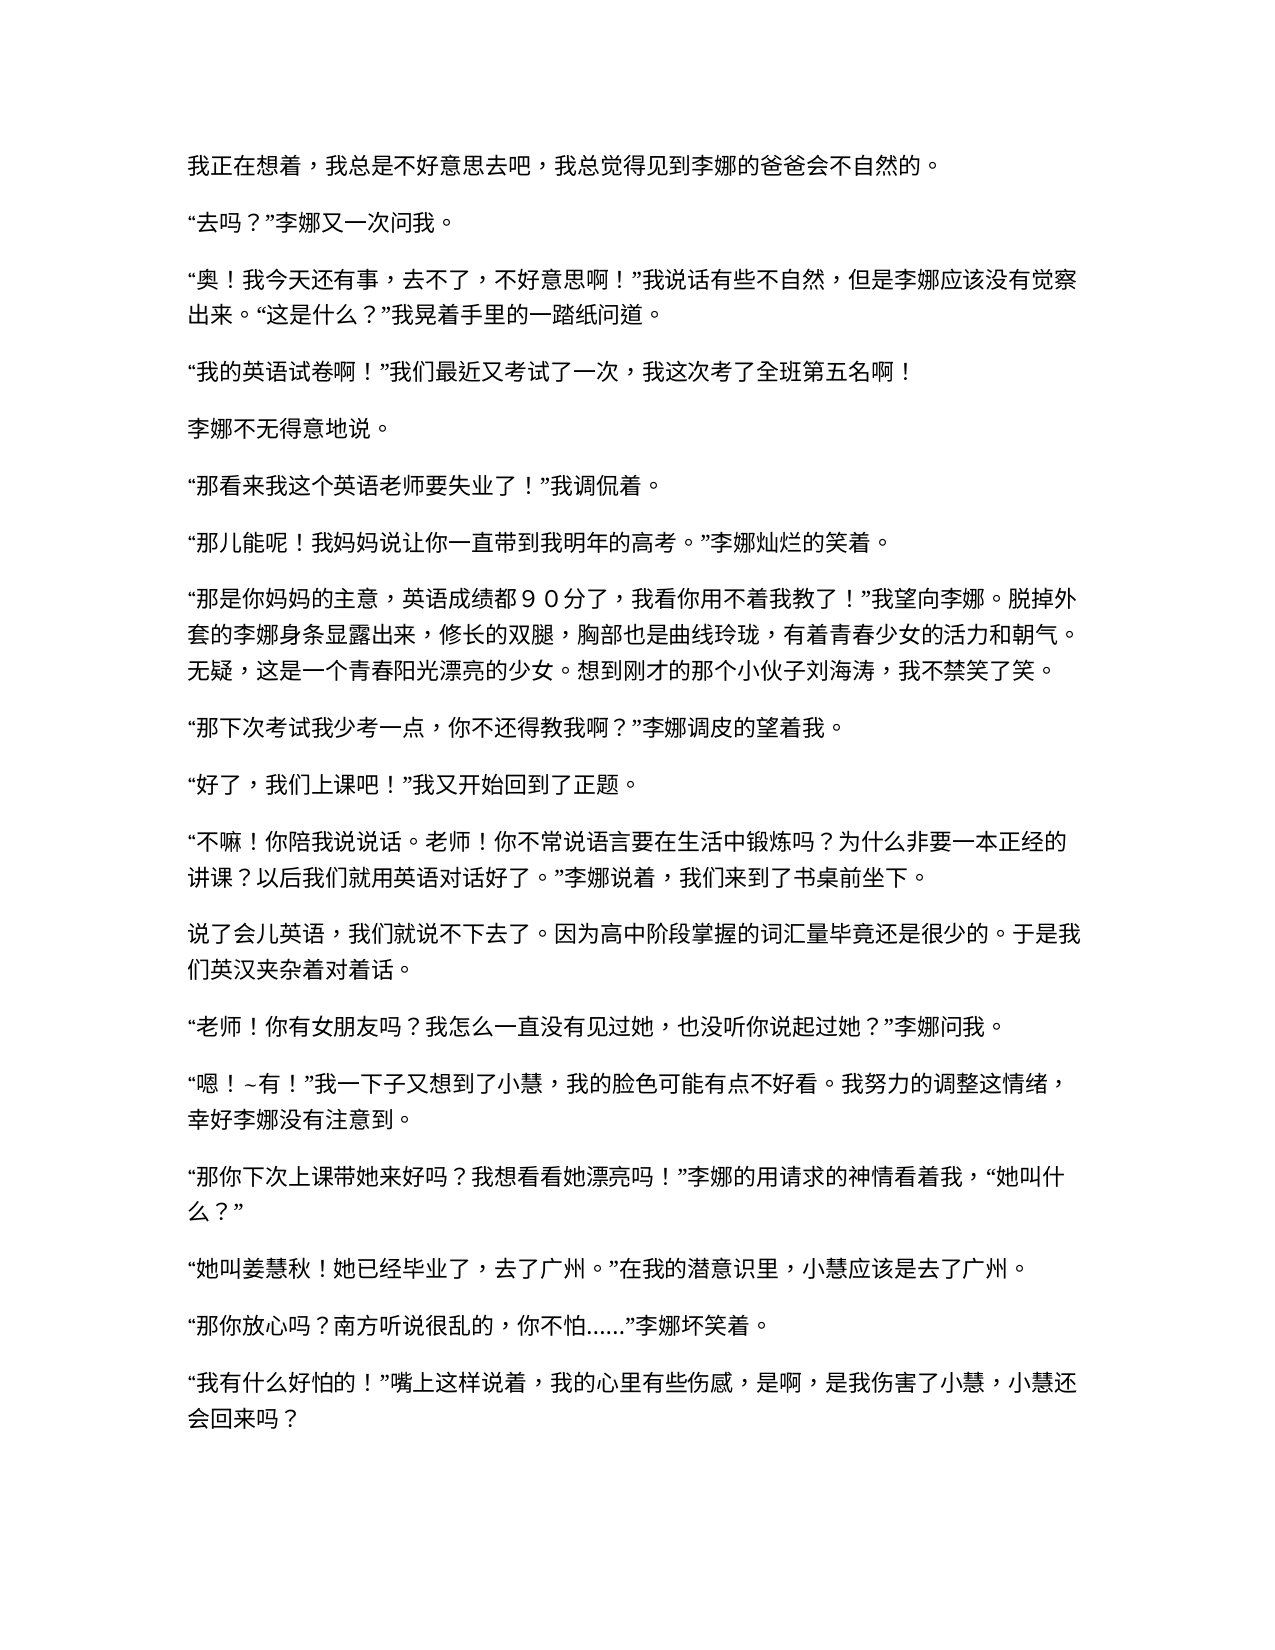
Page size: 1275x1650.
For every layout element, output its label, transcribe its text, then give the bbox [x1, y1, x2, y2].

text “我的英语试卷啊！”我们最近又考试了一次，我这次考了全班第五名啊！ [187, 356, 1087, 387]
text “好了，我们上课吧！”我又开始回到了正题。 [187, 769, 1087, 800]
text “那看来我这个英语老师要失业了！”我调侃着。 [187, 470, 1087, 501]
text “去吗？”李娜又一次问我。 [187, 207, 1087, 238]
text 李娜不无得意地说。 [187, 413, 1087, 444]
text “嗯！~有！”我一下子又想到了小慧，我的脸色可能有点不好看。我努力的调整这情绪，幸好李娜没有注意到。 [187, 1068, 1087, 1135]
text “老师！你有女朋友吗？我怎么一直没有见过她，也没听你说起过她？”李娜问我。 [187, 1011, 1087, 1042]
text “那你放心吗？南方听说很乱的，你不怕……”李娜坏笑着。 [187, 1310, 1087, 1341]
text “奥！我今天还有事，去不了，不好意思啊！”我说话有些不自然，但是李娜应该没有觉察出来。“这是什么？”我晃着手里的一踏纸问道。 [187, 263, 1087, 331]
text “那儿能呢！我妈妈说让你一直带到我明年的高考。”李娜灿烂的笑着。 [187, 527, 1087, 558]
text “我有什么好怕的！”嘴上这样说着，我的心里有些伤感，是啊，是我伤害了小慧，小慧还会回来吗？ [187, 1367, 1087, 1434]
text “那是你妈妈的主意，英语成绩都９０分了，我看你用不着我教了！”我望向李娜。脱掉外套的李娜身条显露出来，修长的双腿，胸部也是曲线玲珑，有着青春少女的活力和朝气。无疑，这是一个青春阳光漂亮的少女。想到刚才的那个小伙子刘海涛，我不禁笑了笑。 [187, 583, 1087, 686]
text 说了会儿英语，我们就说不下去了。因为高中阶段掌握的词汇量毕竟还是很少的。于是我们英汉夹杂着对着话。 [187, 918, 1087, 985]
text “不嘛！你陪我说说话。老师！你不常说语言要在生活中锻炼吗？为什么非要一本正经的讲课？以后我们就用英语对话好了。”李娜说着，我们来到了书桌前坐下。 [187, 826, 1087, 893]
text “那你下次上课带她来好吗？我想看看她漂亮吗！”李娜的用请求的神情看着我，“她叫什么？” [187, 1160, 1087, 1228]
text “那下次考试我少考一点，你不还得教我啊？”李娜调皮的望着我。 [187, 712, 1087, 743]
text 我正在想着，我总是不好意思去吧，我总觉得见到李娜的爸爸会不自然的。 [187, 150, 1087, 181]
text “她叫姜慧秋！她已经毕业了，去了广州。”在我的潜意识里，小慧应该是去了广州。 [187, 1253, 1087, 1284]
